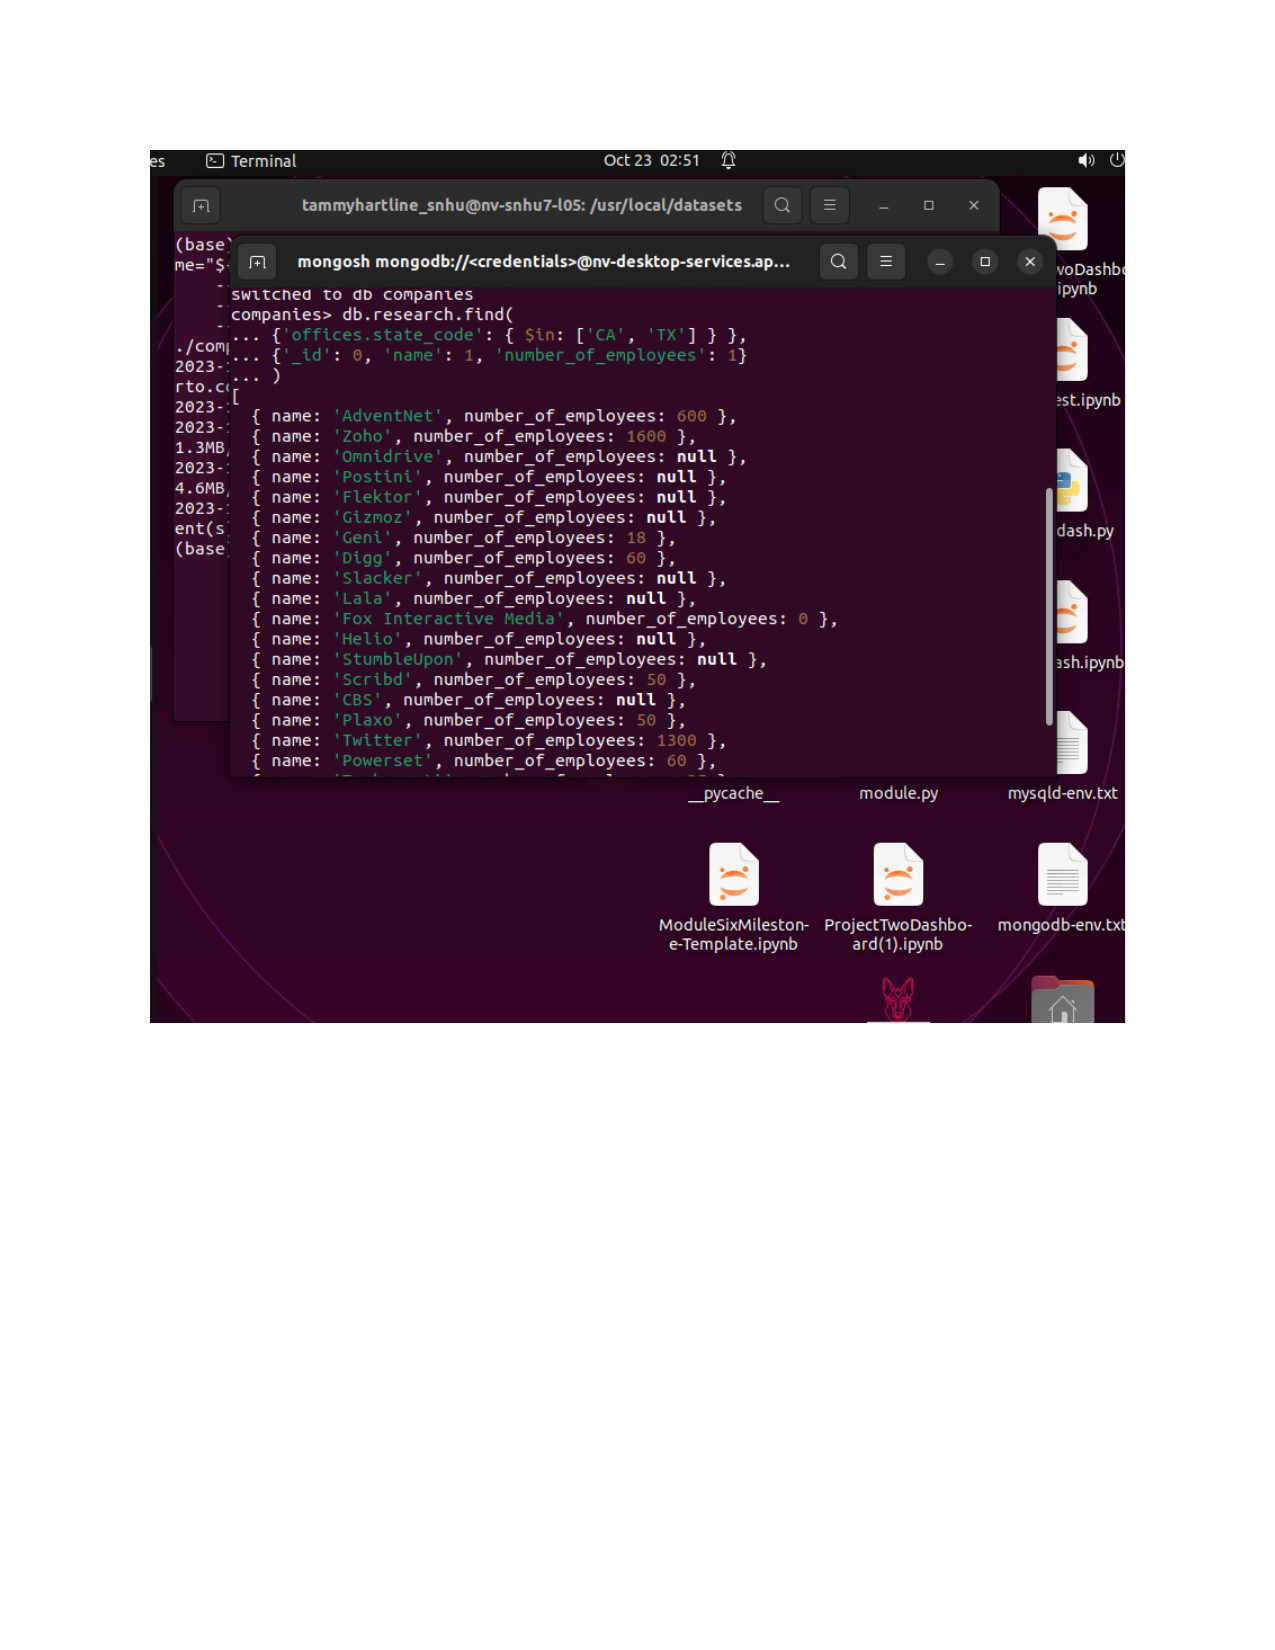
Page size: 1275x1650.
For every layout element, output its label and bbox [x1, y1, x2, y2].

picture [150, 150, 1125, 1023]
